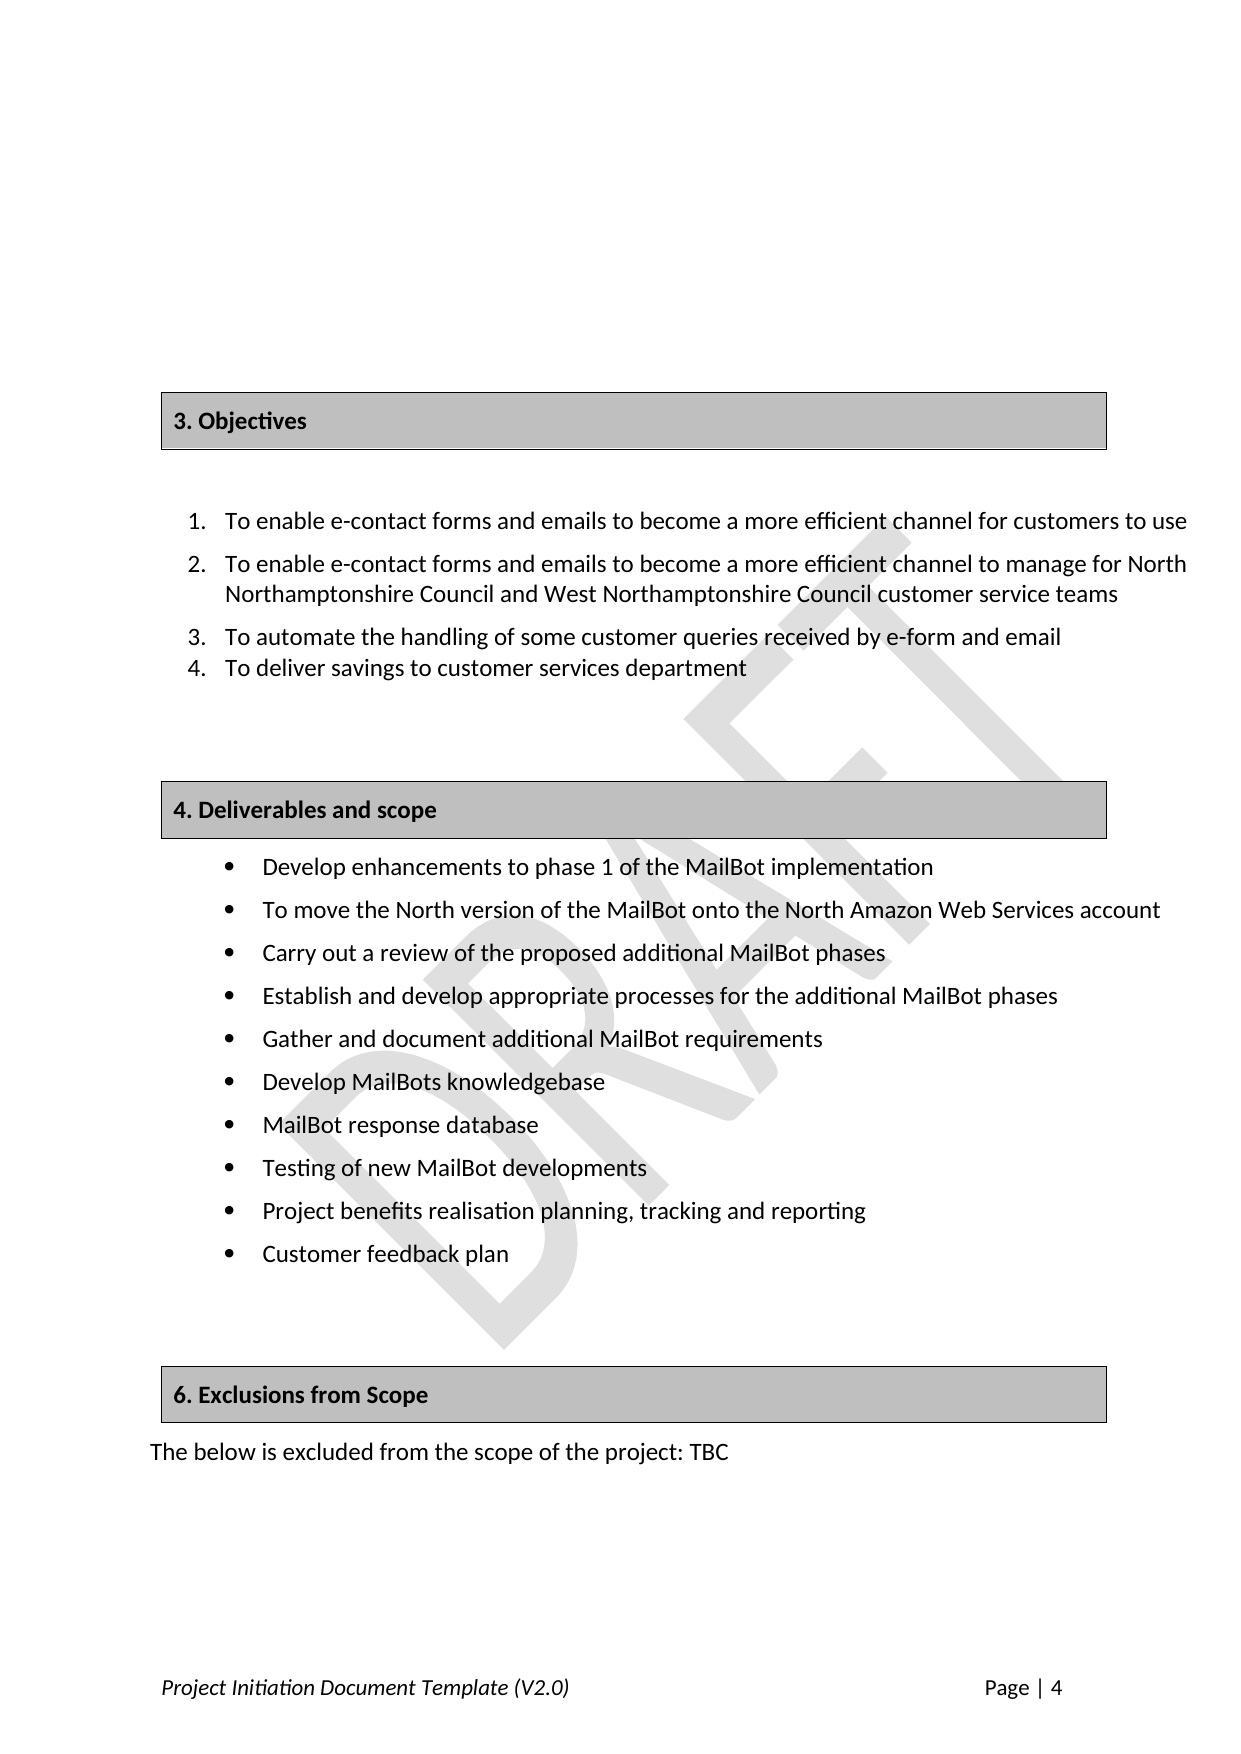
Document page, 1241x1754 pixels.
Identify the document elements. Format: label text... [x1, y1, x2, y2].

list Develop enhancements to phase 1 of the MailBot implementation [225, 851, 1240, 882]
list Project benefits realisation planning, tracking and reporting [225, 1195, 1240, 1226]
table_header 4. Deliverables and scope [162, 782, 1106, 838]
list To enable e-contact forms and emails to become a more efficient channel to manage for North Northamptonshire Council and West Northamptonshire Council customer service teams [187, 548, 1240, 609]
list Develop MailBots knowledgebase [225, 1066, 1240, 1097]
list To automate the handling of some customer queries received by e-form and email [187, 622, 1240, 652]
table_header 6. Exclusions from Scope [162, 1367, 1106, 1422]
list Gather and document additional MailBot requirements [225, 1023, 1240, 1054]
list Carry out a review of the proposed additional MailBot phases [225, 937, 1240, 968]
table_header 3. Objectives [162, 393, 1106, 448]
list The below is excluded from the scope of the project: TBC [150, 1436, 1240, 1466]
list MailBot response database [225, 1109, 1240, 1140]
list Customer feedback plan [225, 1238, 1240, 1269]
list To move the North version of the MailBot onto the North Amazon Web Services account [225, 894, 1240, 925]
list Establish and develop appropriate processes for the additional MailBot phases [225, 980, 1240, 1011]
list To deliver savings to customer services department [187, 652, 1240, 683]
list Testing of new MailBot developments [225, 1152, 1240, 1183]
list To enable e-contact forms and emails to become a more efficient channel for customers to use [187, 505, 1240, 536]
